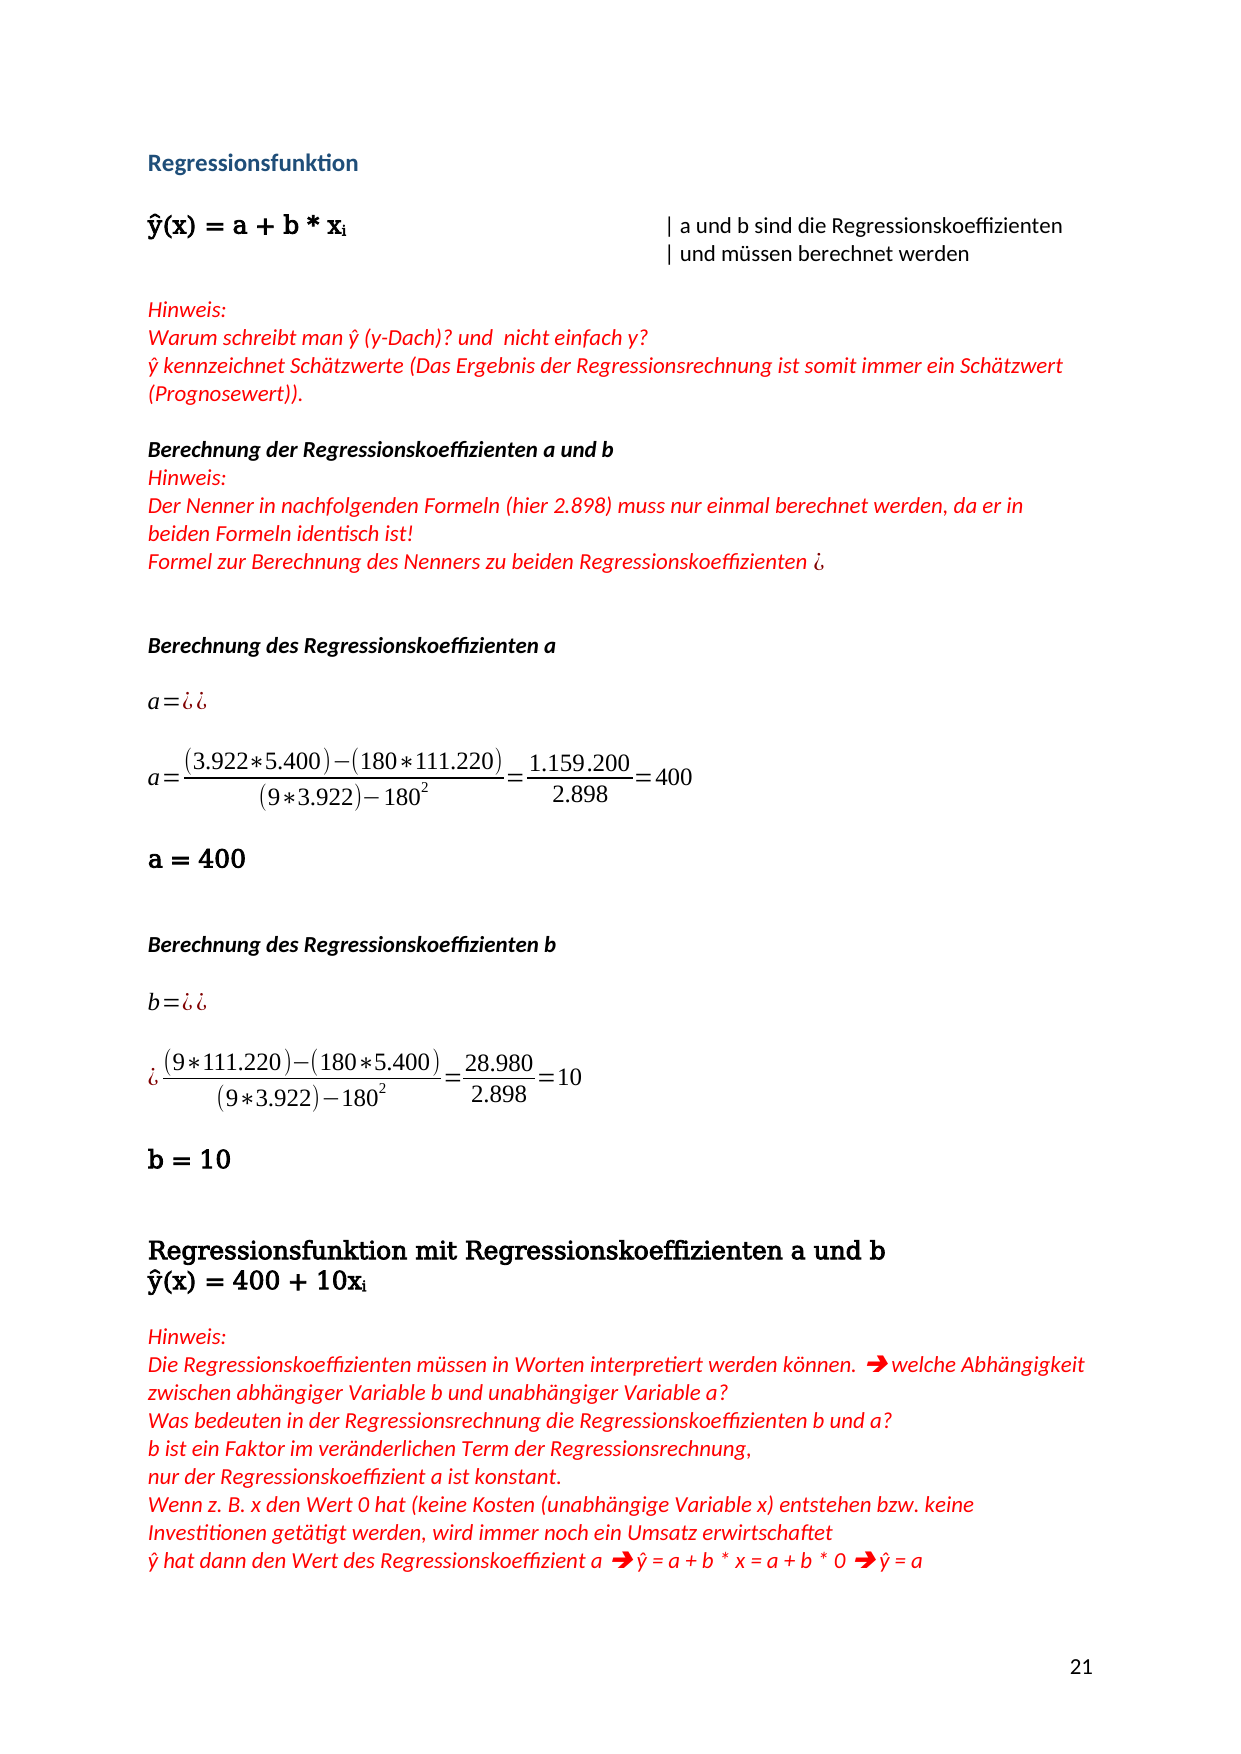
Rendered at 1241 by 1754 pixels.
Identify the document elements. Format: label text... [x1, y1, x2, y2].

text Hinweis: [148, 463, 1093, 491]
text Berechnung des Regressionskoeffizienten a [148, 631, 1093, 659]
text Warum schreibt man ŷ (y-Dach)? und nicht einfach y? ŷ kennzeichnet Schätzwerte (Das Ergebnis der Regressionsrechnung ist somit immer ein Schätzwert (Prognosewert)). [148, 323, 1093, 407]
text Hinweis: [148, 1322, 1093, 1350]
text Berechnung des Regressionskoeffizienten b [148, 931, 1093, 959]
text Regressionsfunktion [148, 148, 1093, 178]
text ŷ(x) = a + b * xi | a und b sind die Regressionskoeffizienten | und müssen berechnet werden [148, 209, 1093, 267]
text Regressionsfunktion mit Regressionskoeffizienten a und b [148, 1234, 1093, 1264]
text Berechnung der Regressionskoeffizienten a und b [148, 435, 1093, 463]
text b = 10 [148, 1143, 1093, 1173]
text a = 400 [148, 843, 1093, 873]
text ŷ(x) = 400 + 10xi [148, 1264, 1093, 1294]
text Der Nenner in nachfolgenden Formeln (hier 2.898) muss nur einmal berechnet werden, da er in beiden Formeln identisch ist! Formel zur Berechnung des Nenners zu beiden Regressionskoeffizienten [148, 491, 1093, 575]
text Hinweis: [148, 295, 1093, 323]
text Die Regressionskoeffizienten müssen in Worten interpretiert werden können. welche Abhängigkeit zwischen abhängiger Variable b und unabhängiger Variable a? Was bedeuten in der Regressionsrechnung die Regressionskoeffizienten b und a? b ist ein Faktor im veränderlichen Term der Regressionsrechnung, nur der Regressionskoeffizient a ist konstant. [148, 1350, 1093, 1490]
text Wenn z. B. x den Wert 0 hat (keine Kosten (unabhängige Variable x) entstehen bzw. keine Investitionen getätigt werden, wird immer noch ein Umsatz erwirtschaftet ŷ hat dann den Wert des Regressionskoeffizient a ŷ = a + b * x = a + b * 0 ŷ = a [148, 1490, 1093, 1602]
